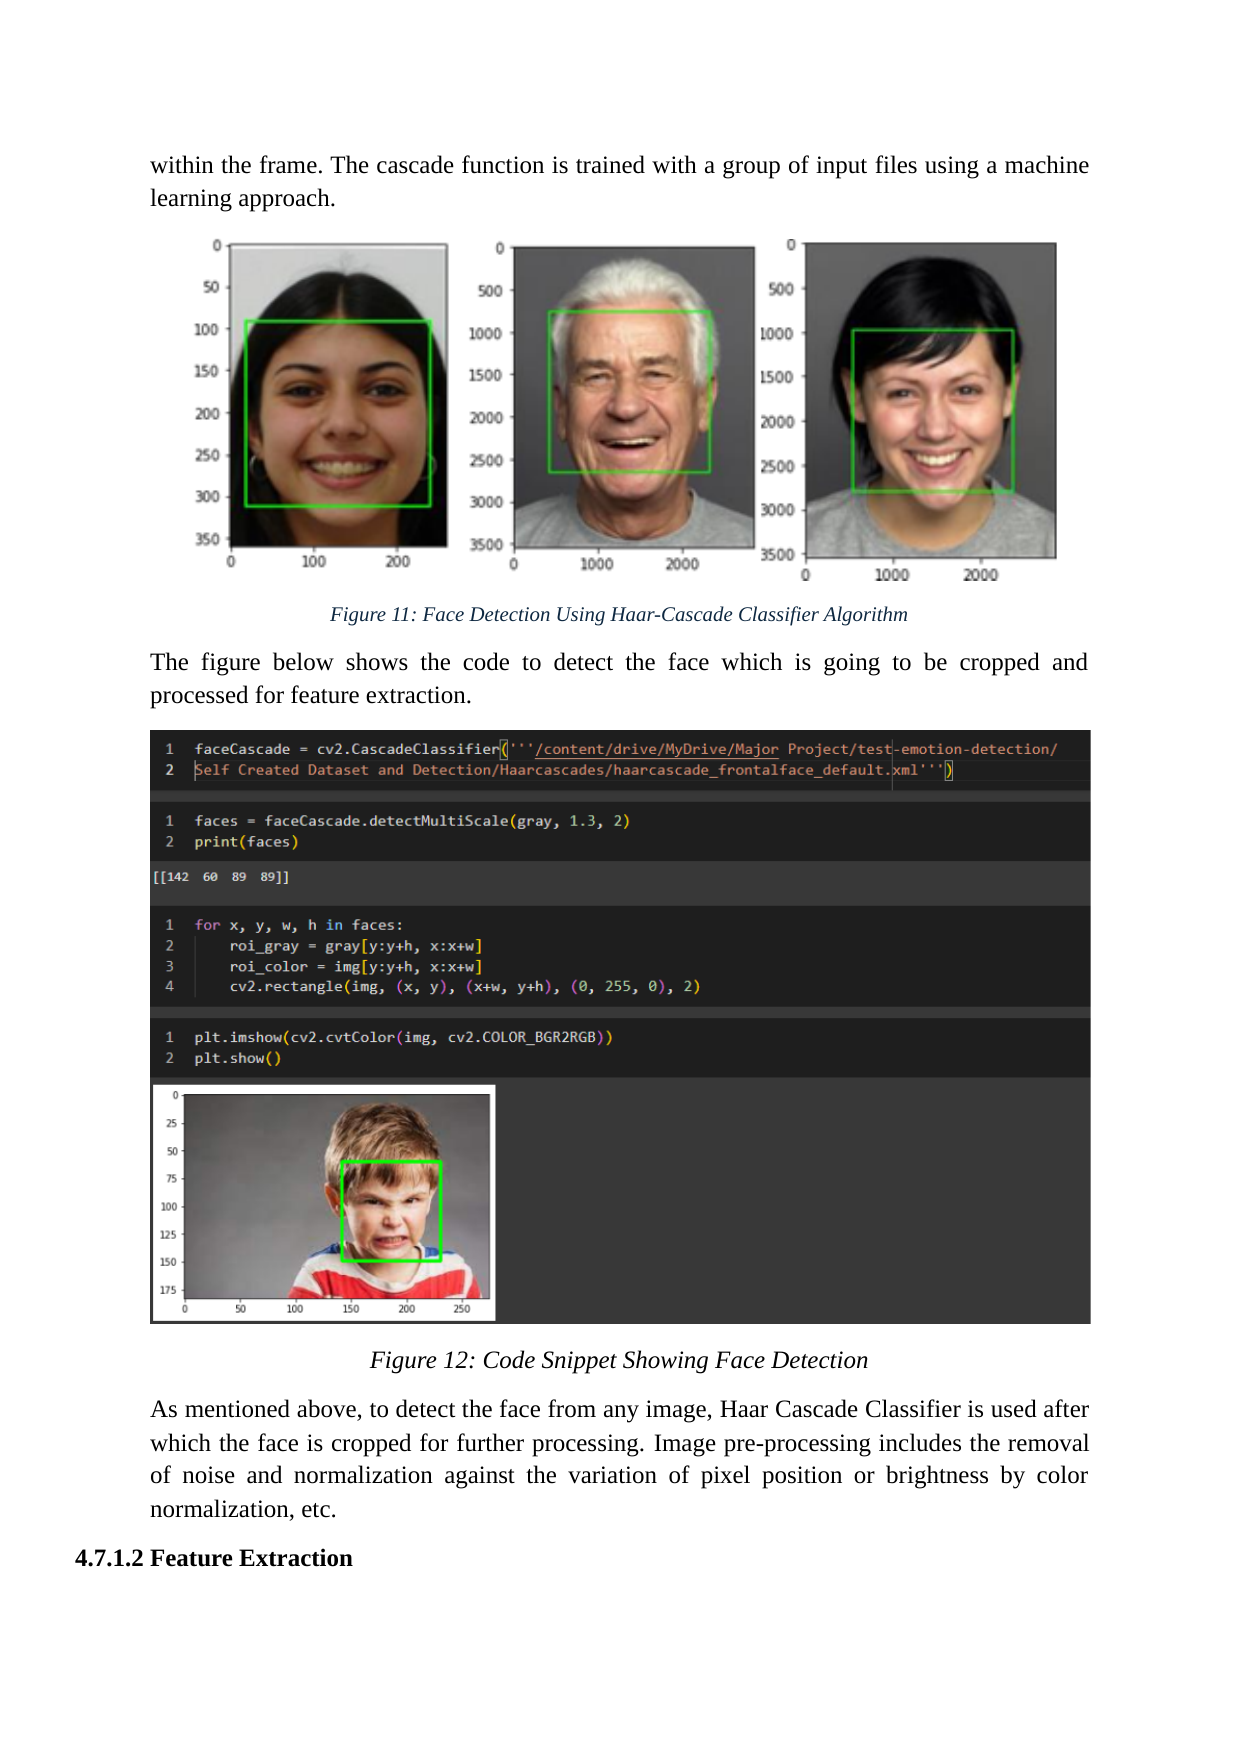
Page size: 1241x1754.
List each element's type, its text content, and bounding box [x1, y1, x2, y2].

picture [150, 730, 1091, 1324]
text Figure 12: Code Snippet Showing Face Detection [150, 1345, 1090, 1374]
list Feature Extraction [75, 1543, 1090, 1572]
text Figure 11: Face Detection Using Haar-Cascade Classifier Algorithm [150, 602, 1090, 626]
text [150, 150, 1090, 212]
text As mentioned above, to detect the face from any image, Haar Cascade Classifier is used after which the face is cropped for further processing. Image pre-processing includes the removal of noise and normalization against the variation of pixel position or brightness by color normalization, etc. [150, 1394, 1090, 1522]
picture [183, 232, 1057, 581]
text The figure below shows the code to detect the face which is going to be cropped and processed for feature extraction. [150, 647, 1090, 709]
